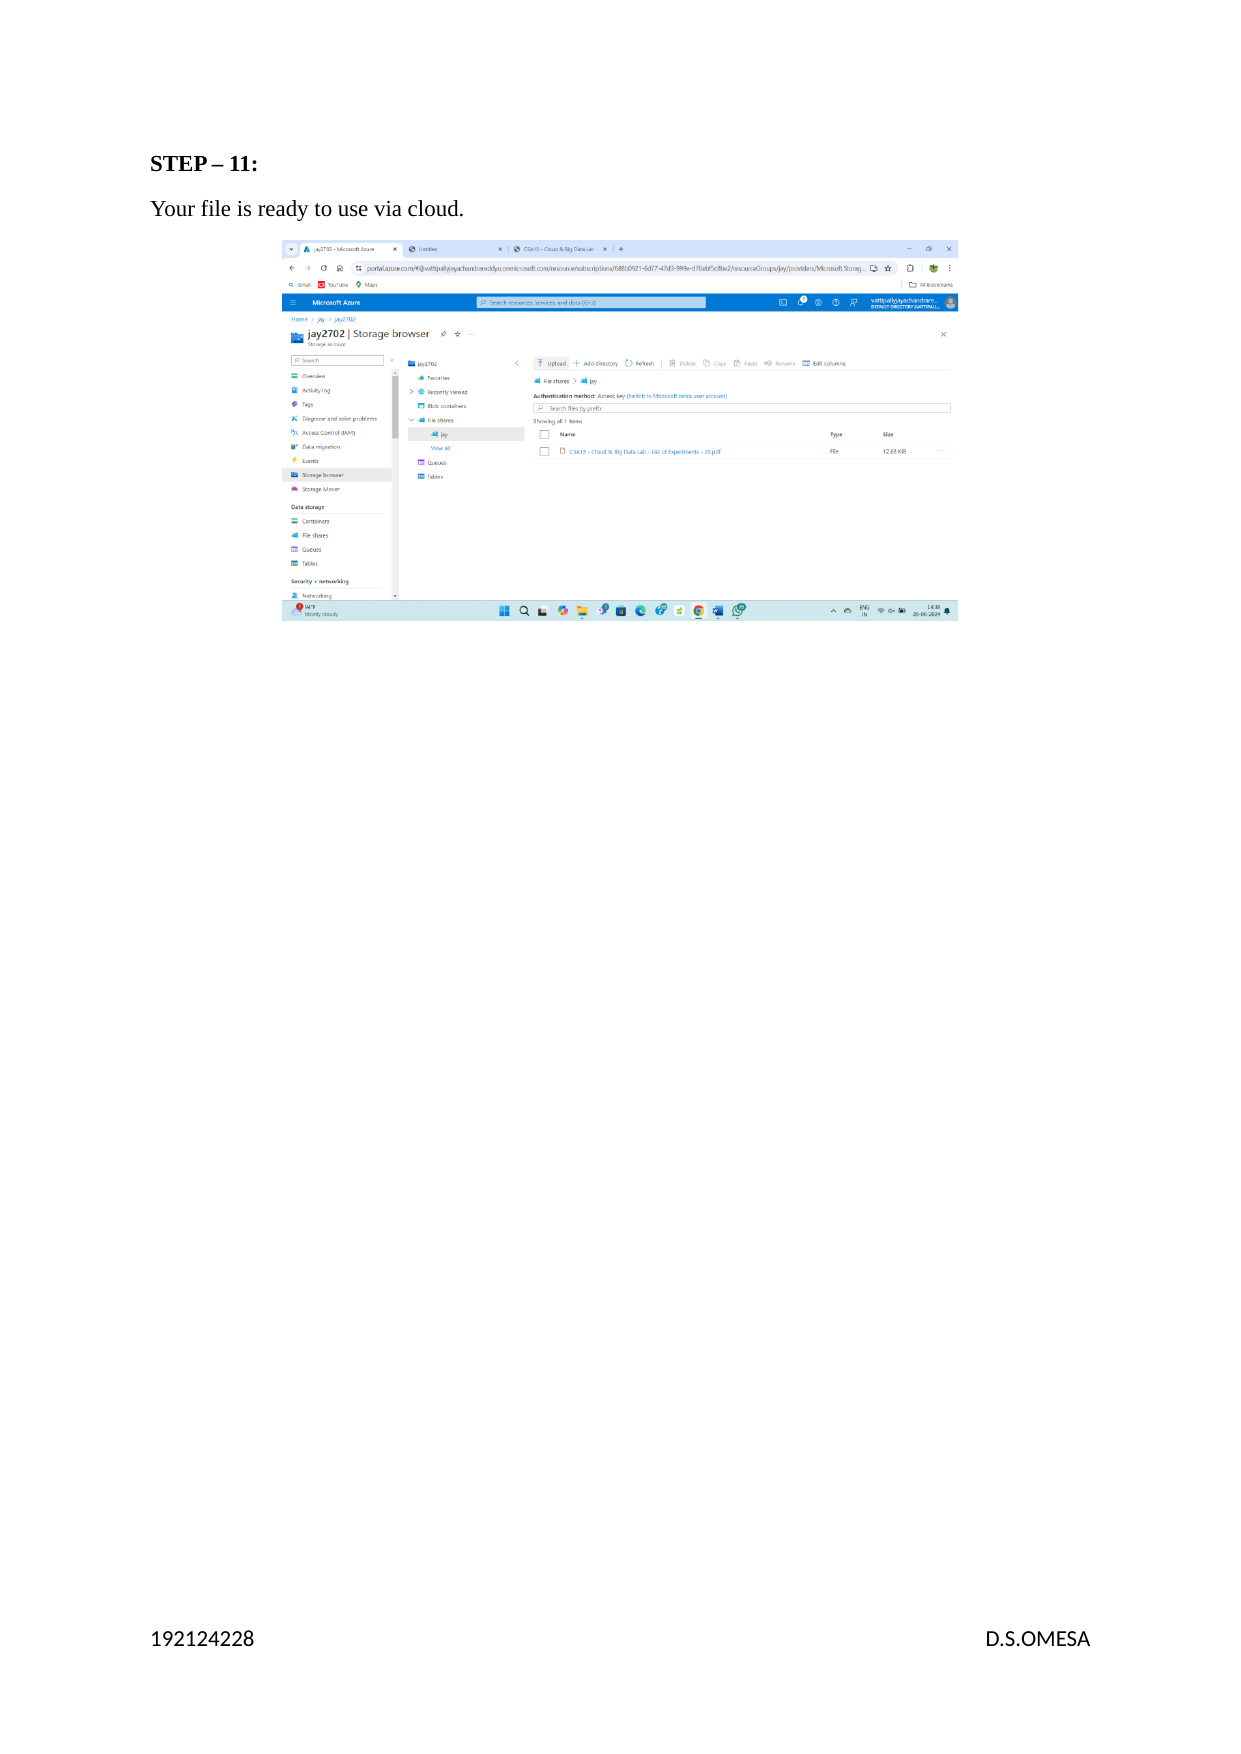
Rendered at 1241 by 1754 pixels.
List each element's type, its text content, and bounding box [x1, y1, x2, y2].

picture [282, 240, 959, 621]
text STEP – 11: [150, 150, 1090, 176]
text Your file is ready to use via cloud. [150, 195, 1090, 221]
